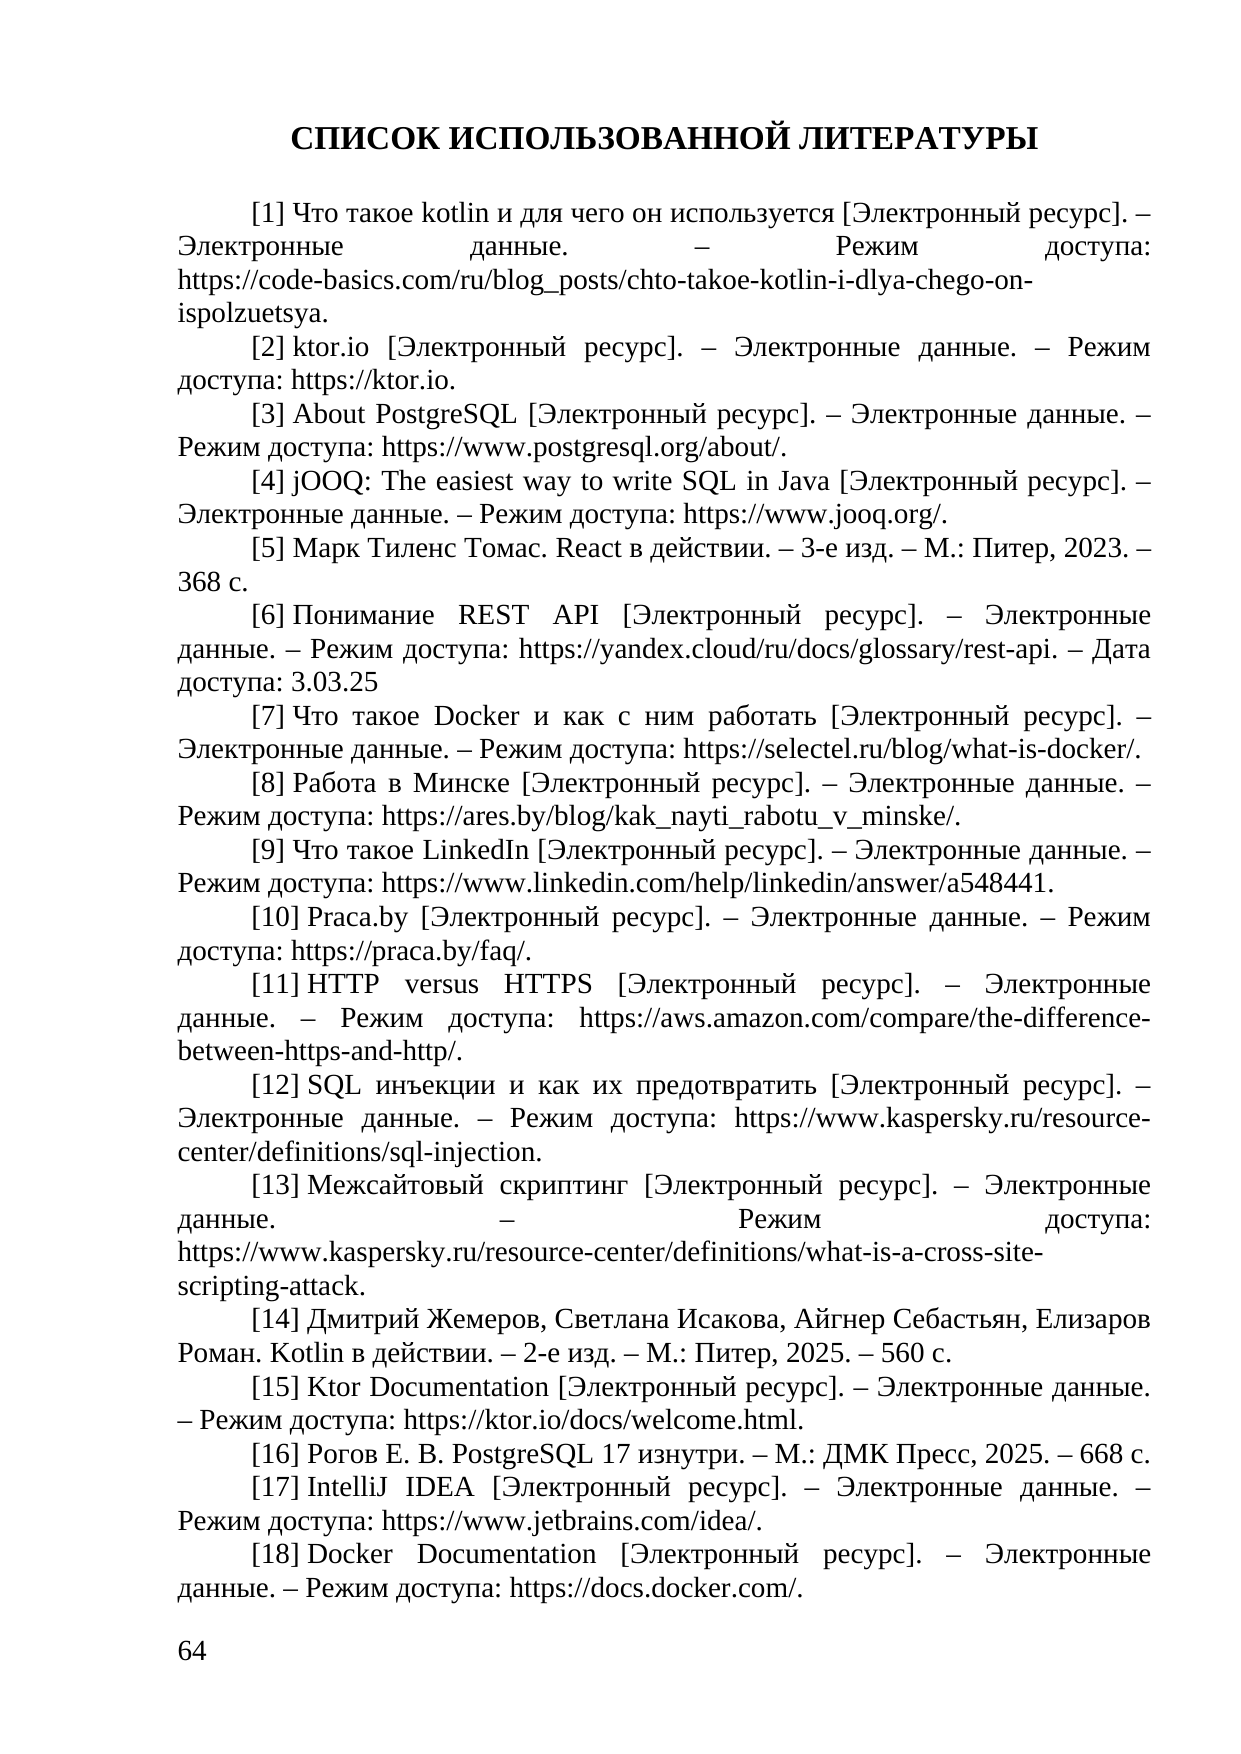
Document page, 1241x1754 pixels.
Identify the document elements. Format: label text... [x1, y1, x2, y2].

text [13] Межсайтовый скриптинг [Электронный ресурс]. – Электронные данные. – Режим доступа: https://www.kaspersky.ru/resource-center/definitions/what-is-a-cross-site-scripting-attack. [177, 1167, 1152, 1302]
text [1] Что такое kotlin и для чего он используется [Электронный ресурс]. – Электронные данные. – Режим доступа: https://code-basics.com/ru/blog_posts/chto-takoe-kotlin-i-dlya-chego-on-ispolzuetsya. [177, 195, 1152, 329]
text [16] Рогов Е. В. PostgreSQL 17 изнутри. – М.: ДМК Пресс, 2025. – 668 с. [177, 1436, 1152, 1469]
text [17] IntelliJ IDEA [Электронный ресурс]. – Электронные данные. – Режим доступа: https://www.jetbrains.com/idea/. [177, 1469, 1152, 1536]
text [15] Ktor Documentation [Электронный ресурс]. – Электронные данные. – Режим доступа: https://ktor.io/docs/welcome.html. [177, 1369, 1152, 1436]
text [4] jOOQ: The easiest way to write SQL in Java [Электронный ресурс]. – Электронные данные. – Режим доступа: https://www.jooq.org/. [177, 463, 1152, 530]
text [8] Работа в Минске [Электронный ресурс]. – Электронные данные. – Режим доступа: https://ares.by/blog/kak_nayti_rabotu_v_minske/. [177, 765, 1152, 832]
text [6] Понимание REST API [Электронный ресурс]. – Электронные данные. – Режим доступа: https://yandex.cloud/ru/docs/glossary/rest-api. – Дата доступа: 3.03.25 [177, 597, 1152, 698]
text [18] Docker Documentation [Электронный ресурс]. – Электронные данные. – Режим доступа: https://docs.docker.com/. [177, 1536, 1152, 1603]
text [9] Что такое LinkedIn [Электронный ресурс]. – Электронные данные. – Режим доступа: https://www.linkedin.com/help/linkedin/answer/a548441. [177, 832, 1152, 899]
text [2] ktor.io [Электронный ресурс]. – Электронные данные. – Режим доступа: https://ktor.io. [177, 329, 1152, 396]
text [11] HTTP versus HTTPS [Электронный ресурс]. – Электронные данные. – Режим доступа: https://aws.amazon.com/compare/the-difference-between-https-and-http/. [177, 966, 1152, 1067]
subtitle СПИСОК ИСПОЛЬЗОВАННОЙ ЛИТЕРАТУРЫ [177, 118, 1152, 156]
text [10] Praca.by [Электронный ресурс]. – Электронные данные. – Режим доступа: https://praca.by/faq/. [177, 899, 1152, 966]
text [7] Что такое Docker и как с ним работать [Электронный ресурс]. – Электронные данные. – Режим доступа: https://selectel.ru/blog/what-is-docker/. [177, 698, 1152, 765]
text [12] SQL инъекции и как их предотвратить [Электронный ресурс]. – Электронные данные. – Режим доступа: https://www.kaspersky.ru/resource-center/definitions/sql-injection. [177, 1067, 1152, 1167]
text [5] Марк Тиленс Томас. React в действии. – 3-е изд. – М.: Питер, 2023. – 368 с. [177, 530, 1152, 597]
text [3] About PostgreSQL [Электронный ресурс]. – Электронные данные. – Режим доступа: https://www.postgresql.org/about/. [177, 396, 1152, 463]
text [14] Дмитрий Жемеров, Светлана Исакова, Айгнер Себастьян, Елизаров Роман. Kotlin в действии. – 2-е изд. – М.: Питер, 2025. – 560 с. [177, 1302, 1152, 1369]
